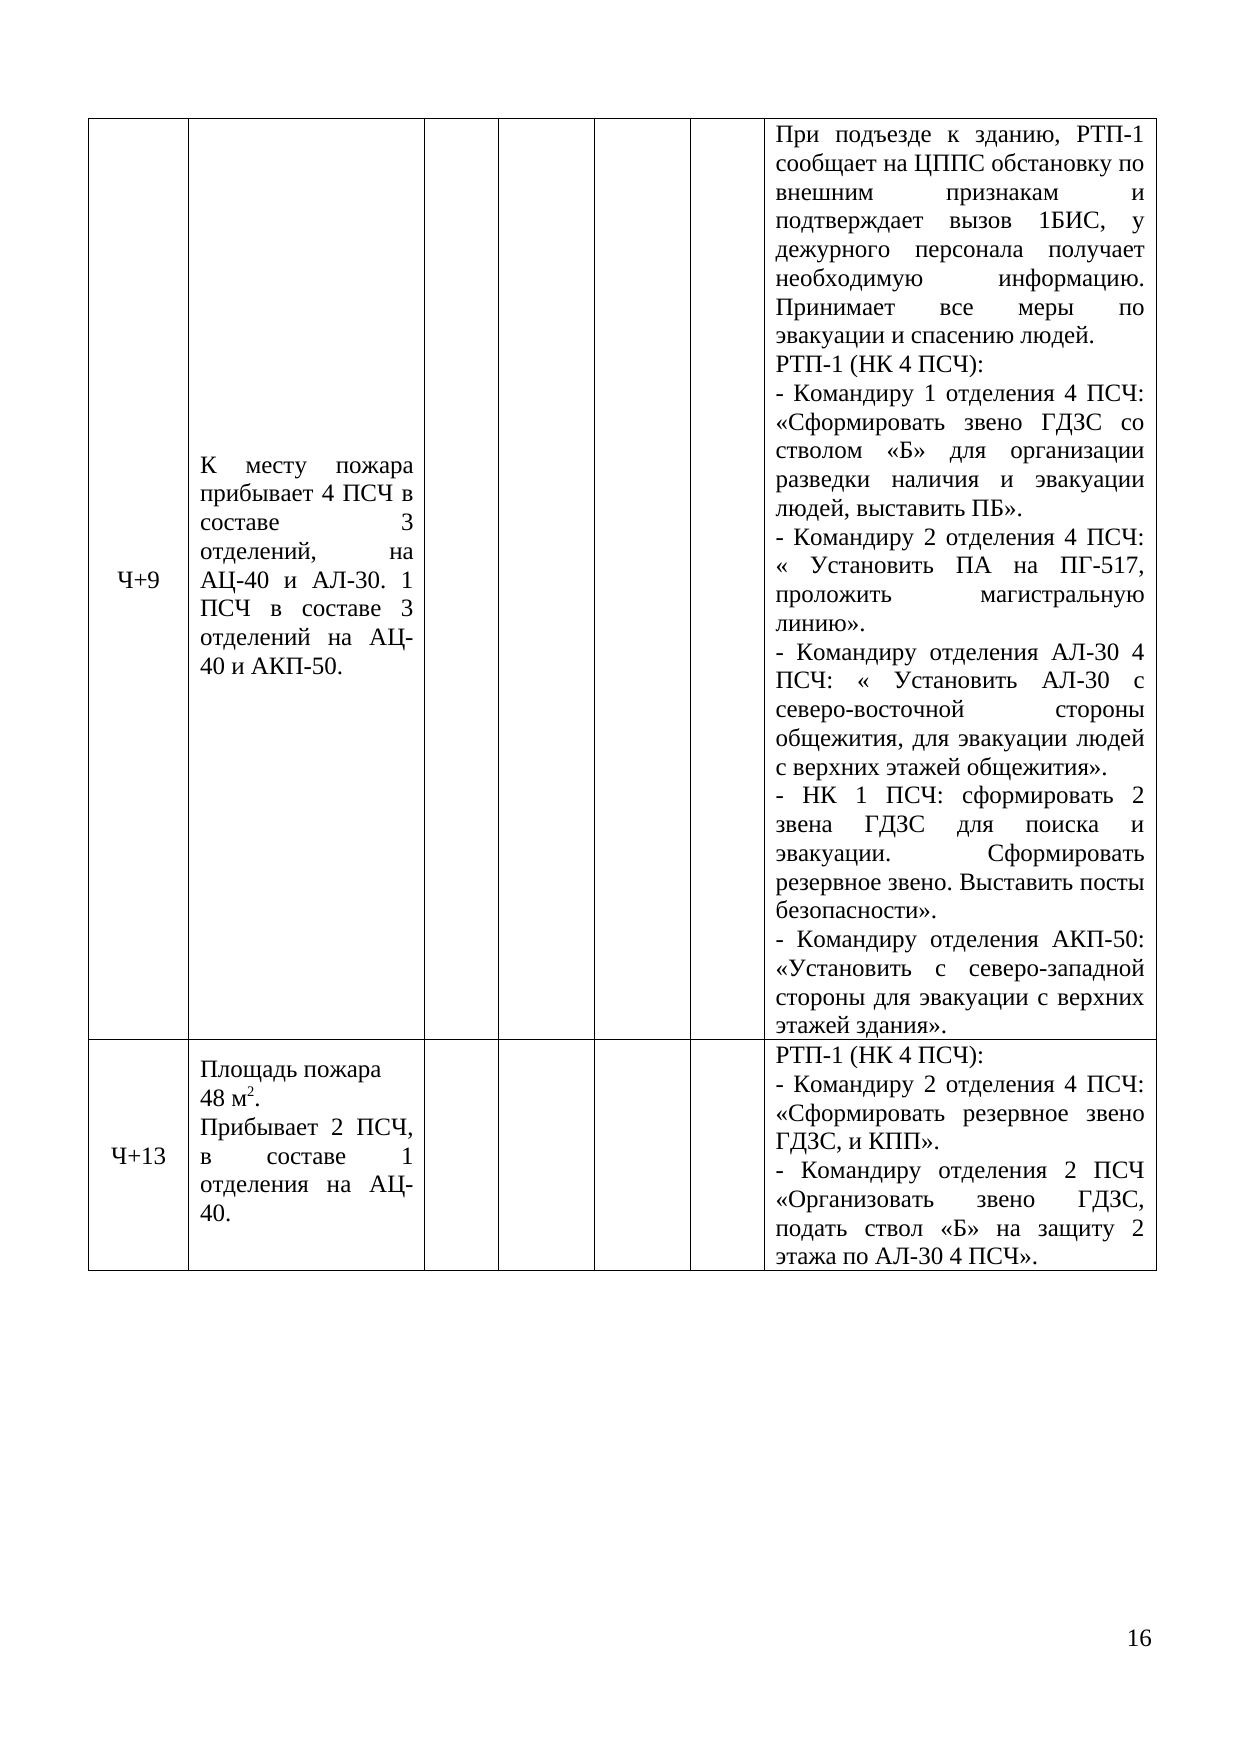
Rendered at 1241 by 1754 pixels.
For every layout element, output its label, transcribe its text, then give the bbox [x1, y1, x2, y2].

table_cell Ч+13 [89, 1040, 188, 1270]
table_cell РТП-1 (НК 4 ПСЧ): - Командиру 2 отделения 4 ПСЧ: «Сформировать резервное звено ГДЗС, и КПП». - Командиру отделения 2 ПСЧ «Организовать звено ГДЗС, подать ствол «Б» на защиту 2 этажа по АЛ-30 4 ПСЧ». [765, 1040, 1156, 1270]
table_cell [425, 1040, 498, 1270]
table_cell [499, 1040, 594, 1270]
table_cell [691, 1040, 764, 1270]
table_cell [691, 119, 764, 1039]
table_cell [499, 119, 594, 1039]
table_cell [425, 119, 498, 1039]
table_cell Площадь пожара 48 м2. Прибывает 2 ПСЧ, в составе 1 отделения на АЦ-40. [189, 1040, 424, 1270]
table_cell [595, 119, 690, 1039]
table_cell Ч+9 [89, 119, 188, 1039]
table_cell При подъезде к зданию, РТП-1 сообщает на ЦППС обстановку по внешним признакам и подтверждает вызов 1БИС, у дежурного персонала получает необходимую информацию. Принимает все меры по эвакуации и спасению людей. РТП-1 (НК 4 ПСЧ): - Командиру 1 отделения 4 ПСЧ: «Сформировать звено ГДЗС со стволом «Б» для организации разведки наличия и эвакуации людей, выставить ПБ». - Командиру 2 отделения 4 ПСЧ: « Установить ПА на ПГ-517, проложить магистральную линию». - Командиру отделения АЛ-30 4 ПСЧ: « Установить АЛ-30 с северо-восточной стороны общежития, для эвакуации людей с верхних этажей общежития». - НК 1 ПСЧ: сформировать 2 звена ГДЗС для поиска и эвакуации. Сформировать резервное звено. Выставить посты безопасности». - Командиру отделения АКП-50: «Установить с северо-западной стороны для эвакуации с верхних этажей здания». [765, 119, 1156, 1039]
table_cell [595, 1040, 690, 1270]
table_cell К месту пожара прибывает 4 ПСЧ в составе 3 отделений, на АЦ-40 и АЛ-30. 1 ПСЧ в составе 3 отделений на АЦ-40 и АКП-50. [189, 119, 424, 1039]
